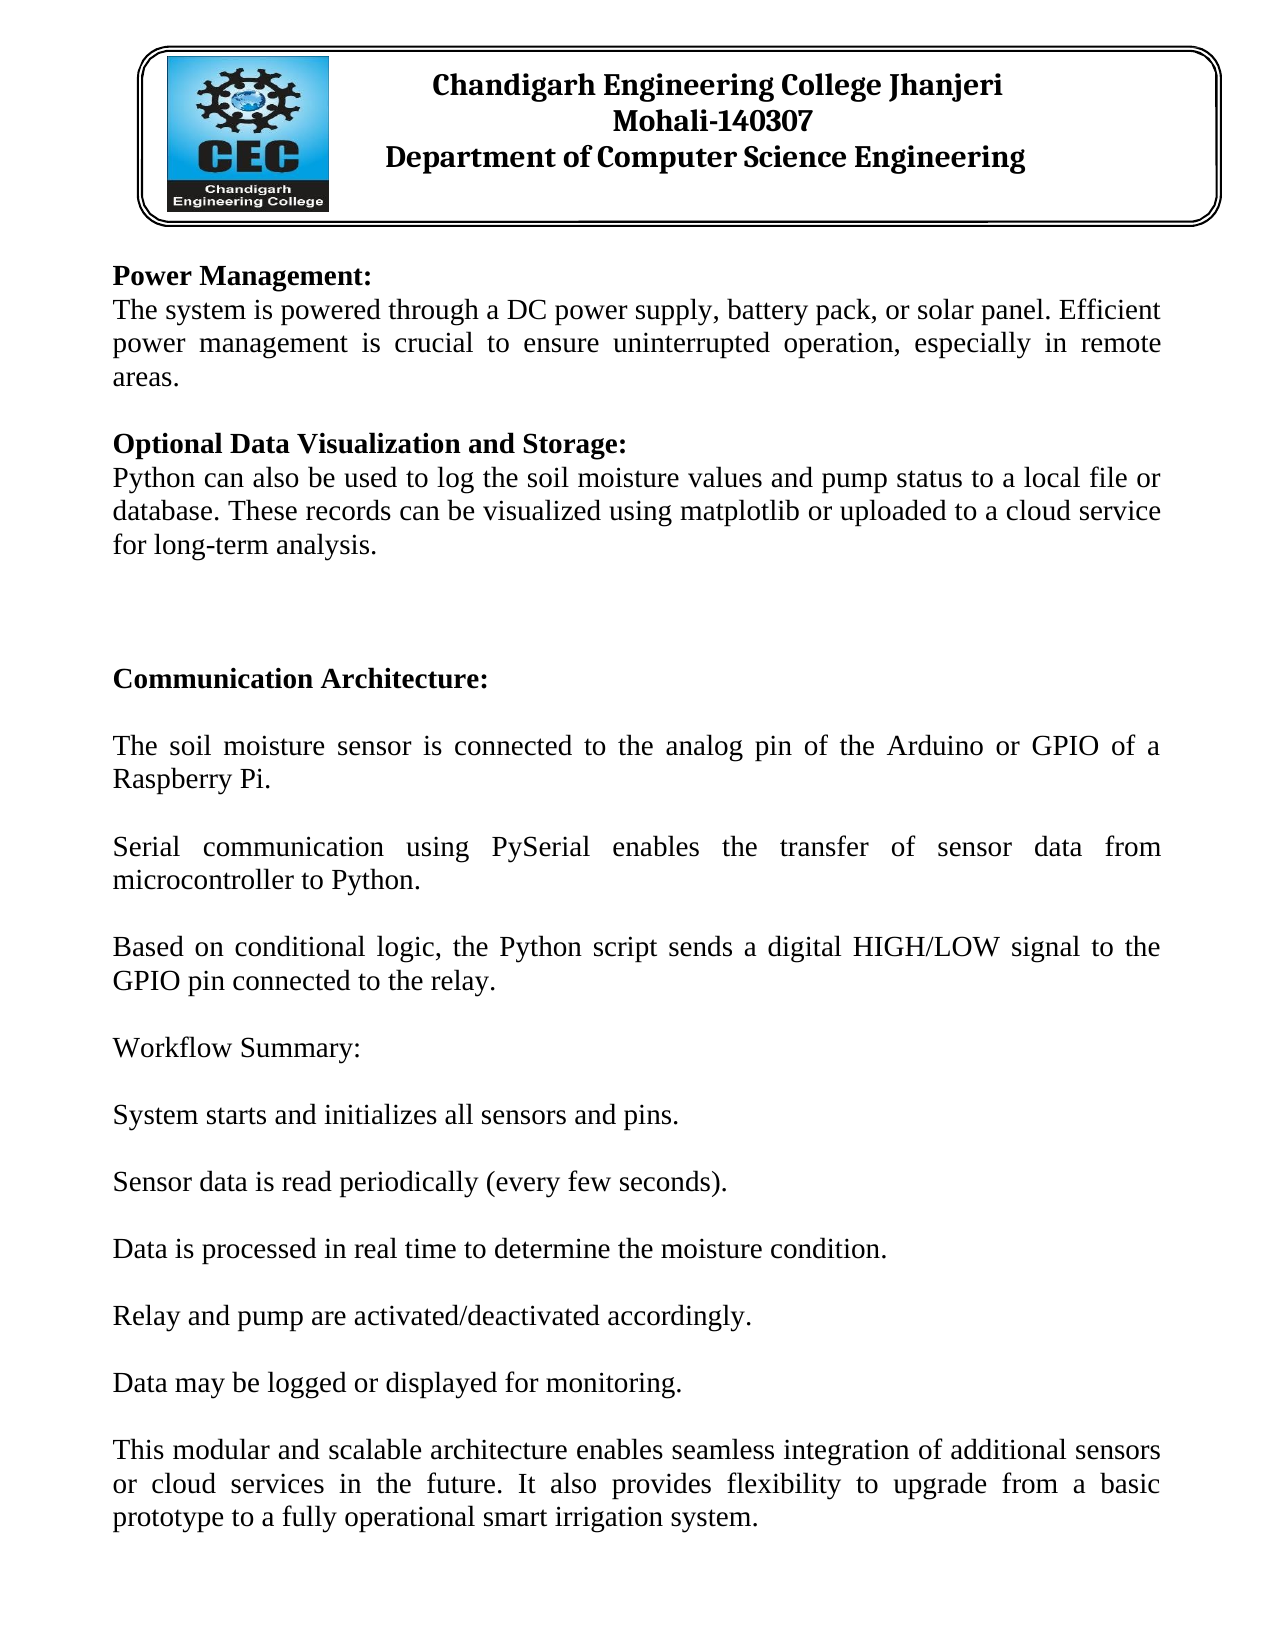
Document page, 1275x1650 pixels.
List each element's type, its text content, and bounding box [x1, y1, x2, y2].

text Workflow Summary: [112, 1030, 1162, 1063]
text Sensor data is read periodically (every few seconds). [112, 1164, 1162, 1198]
text Serial communication using PySerial enables the transfer of sensor data from microcontroller to Python. [112, 829, 1162, 896]
picture [167, 56, 329, 177]
picture [167, 179, 329, 212]
text Power Management: [112, 258, 1162, 292]
text The system is powered through a DC power supply, battery pack, or solar panel. Efficient power management is crucial to ensure uninterrupted operation, especially in remote areas. [112, 292, 1162, 393]
text Data is processed in real time to determine the moisture condition. [112, 1231, 1162, 1265]
text System starts and initializes all sensors and pins. [112, 1097, 1162, 1131]
text Optional Data Visualization and Storage: [112, 426, 1162, 460]
text Data may be logged or displayed for monitoring. [112, 1365, 1162, 1399]
text Relay and pump are activated/deactivated accordingly. [112, 1298, 1162, 1332]
text The soil moisture sensor is connected to the analog pin of the Arduino or GPIO of a Raspberry Pi. [112, 728, 1162, 795]
text Python can also be used to log the soil moisture values and pump status to a local file or database. These records can be visualized using matplotlib or uploaded to a cloud service for long-term analysis. [112, 460, 1162, 560]
text Communication Architecture: [112, 661, 1162, 694]
text This modular and scalable architecture enables seamless integration of additional sensors or cloud services in the future. It also provides flexibility to upgrade from a basic prototype to a fully operational smart irrigation system. [112, 1432, 1162, 1533]
text Based on conditional logic, the Python script sends a digital HIGH/LOW signal to the GPIO pin connected to the relay. [112, 929, 1162, 996]
